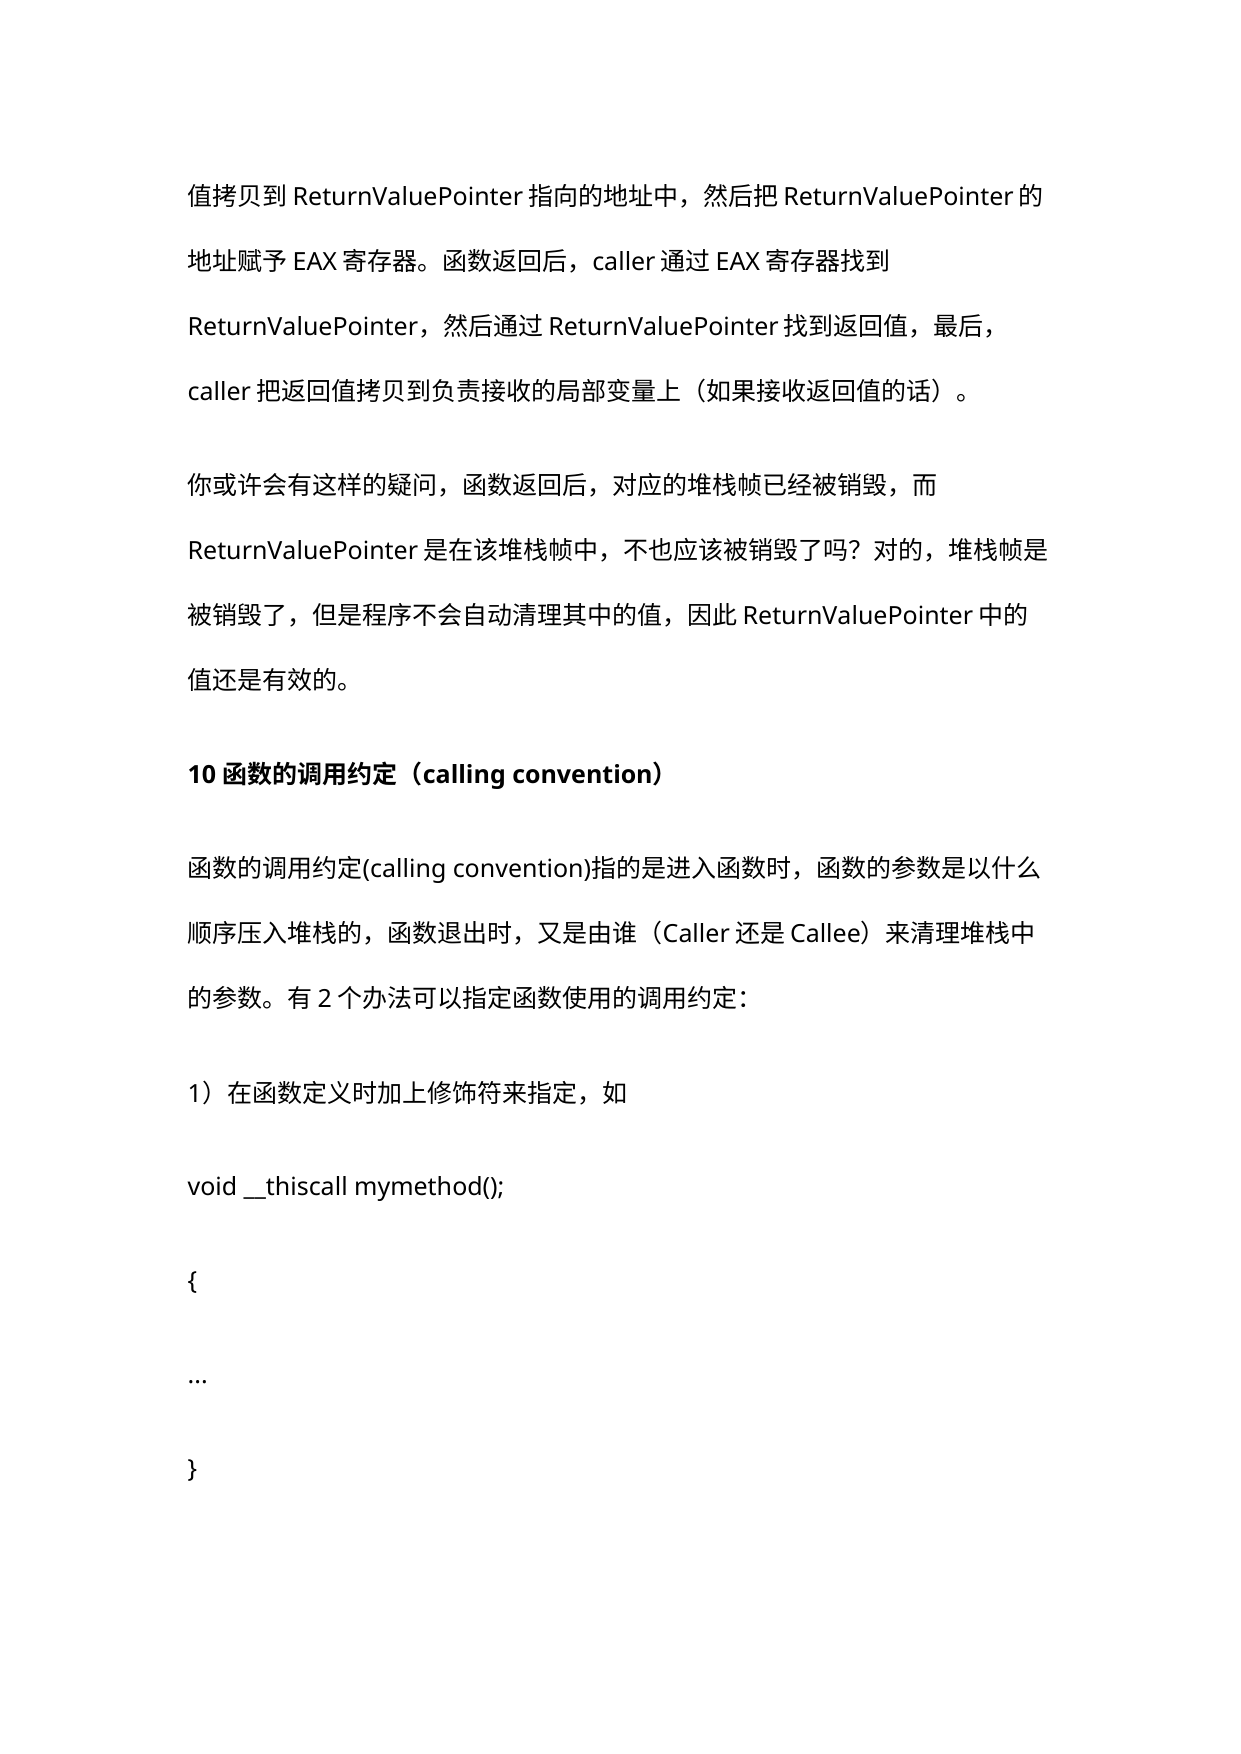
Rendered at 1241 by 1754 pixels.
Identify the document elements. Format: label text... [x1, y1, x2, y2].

text 函数的调用约定(calling convention)指的是进入函数时，函数的参数是以什么顺序压入堆栈的，函数退出时，又是由谁（Caller还是Callee）来清理堆栈中的参数。有2个办法可以指定函数使用的调用约定： [187, 834, 1053, 1029]
text 你或许会有这样的疑问，函数返回后，对应的堆栈帧已经被销毁，而ReturnValuePointer是在该堆栈帧中，不也应该被销毁了吗？对的，堆栈帧是被销毁了，但是程序不会自动清理其中的值，因此ReturnValuePointer中的值还是有效的。 [187, 451, 1053, 711]
text void __thiscall mymethod(); [187, 1153, 1053, 1218]
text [187, 162, 1053, 422]
text 1）在函数定义时加上修饰符来指定，如 [187, 1059, 1053, 1124]
text ... [187, 1341, 1053, 1406]
text { [187, 1247, 1053, 1312]
text 10 函数的调用约定（calling convention） [187, 740, 1053, 805]
text } [187, 1435, 1053, 1500]
